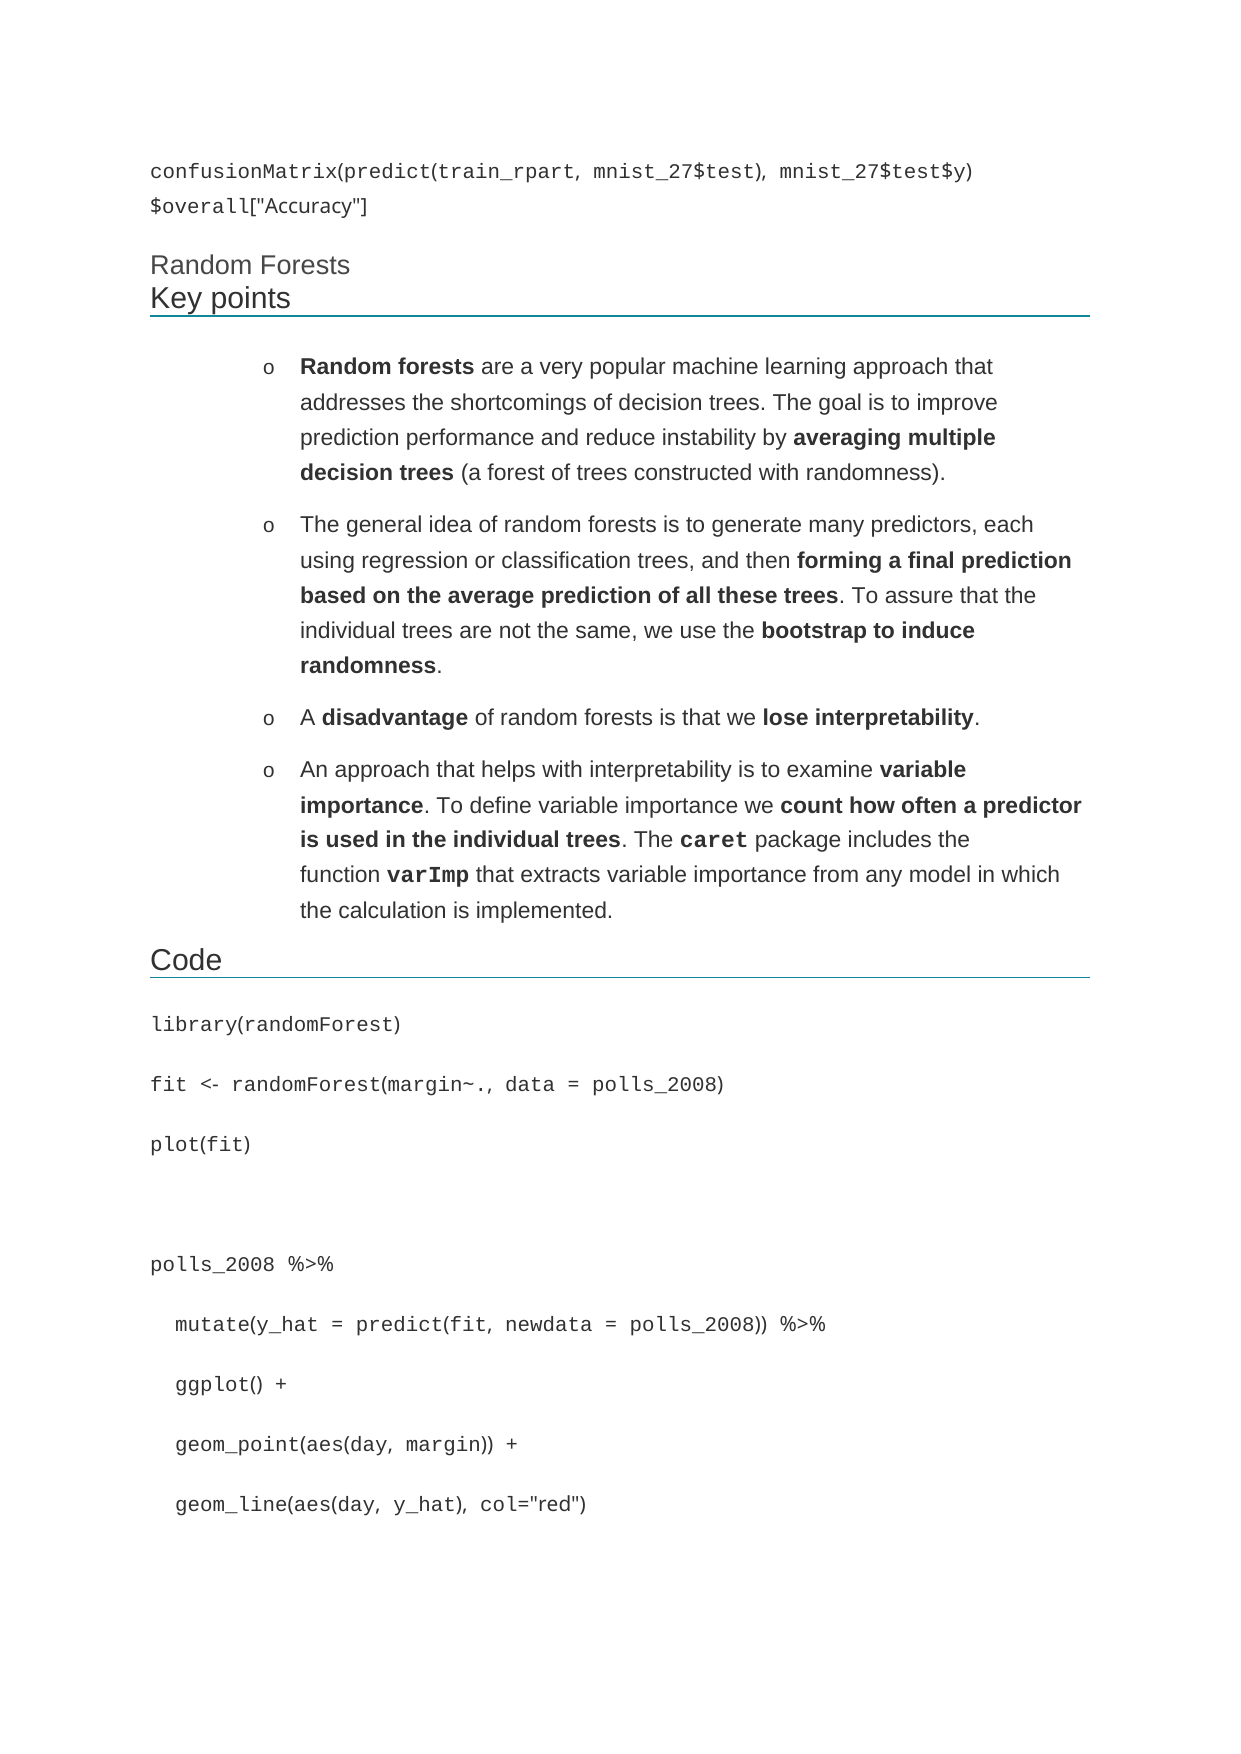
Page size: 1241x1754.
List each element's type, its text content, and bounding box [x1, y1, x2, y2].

list A disadvantage of random forests is that we lose interpretability. [262, 696, 1090, 731]
text geom_line(aes(day, y_hat), col="red") [150, 1483, 1090, 1518]
text fit <- randomForest(margin~., data = polls_2008) [150, 1063, 1090, 1098]
text geom_point(aes(day, margin)) + [150, 1423, 1090, 1458]
list An approach that helps with interpretability is to examine variable importance. To define variable importance we count how often a predictor is used in the individual trees. The caret package includes the function varImp that extracts variable importance from any model in which the calculation is implemented. [262, 749, 1090, 924]
subtitle Code [150, 942, 1090, 977]
text confusionMatrix(predict(train_rpart, mnist_27$test), mnist_27$test$y)$overall["Accuracy"] [150, 150, 1090, 220]
text mutate(y_hat = predict(fit, newdata = polls_2008)) %>% [150, 1303, 1090, 1338]
subtitle Key points [150, 280, 1090, 315]
text plot(fit) [150, 1123, 1090, 1158]
text ggplot() + [150, 1363, 1090, 1398]
list Random forests are a very popular machine learning approach that addresses the shortcomings of decision trees. The goal is to improve prediction performance and reduce instability by averaging multiple decision trees (a forest of trees constructed with randomness). [262, 346, 1090, 486]
text library(randomForest) [150, 1003, 1090, 1038]
subtitle Random Forests [150, 245, 1090, 280]
list The general idea of random forests is to generate many predictors, each using regression or classification trees, and then forming a final prediction based on the average prediction of all these trees. To assure that the individual trees are not the same, we use the bootstrap to induce randomness. [262, 503, 1090, 678]
text polls_2008 %>% [150, 1243, 1090, 1278]
